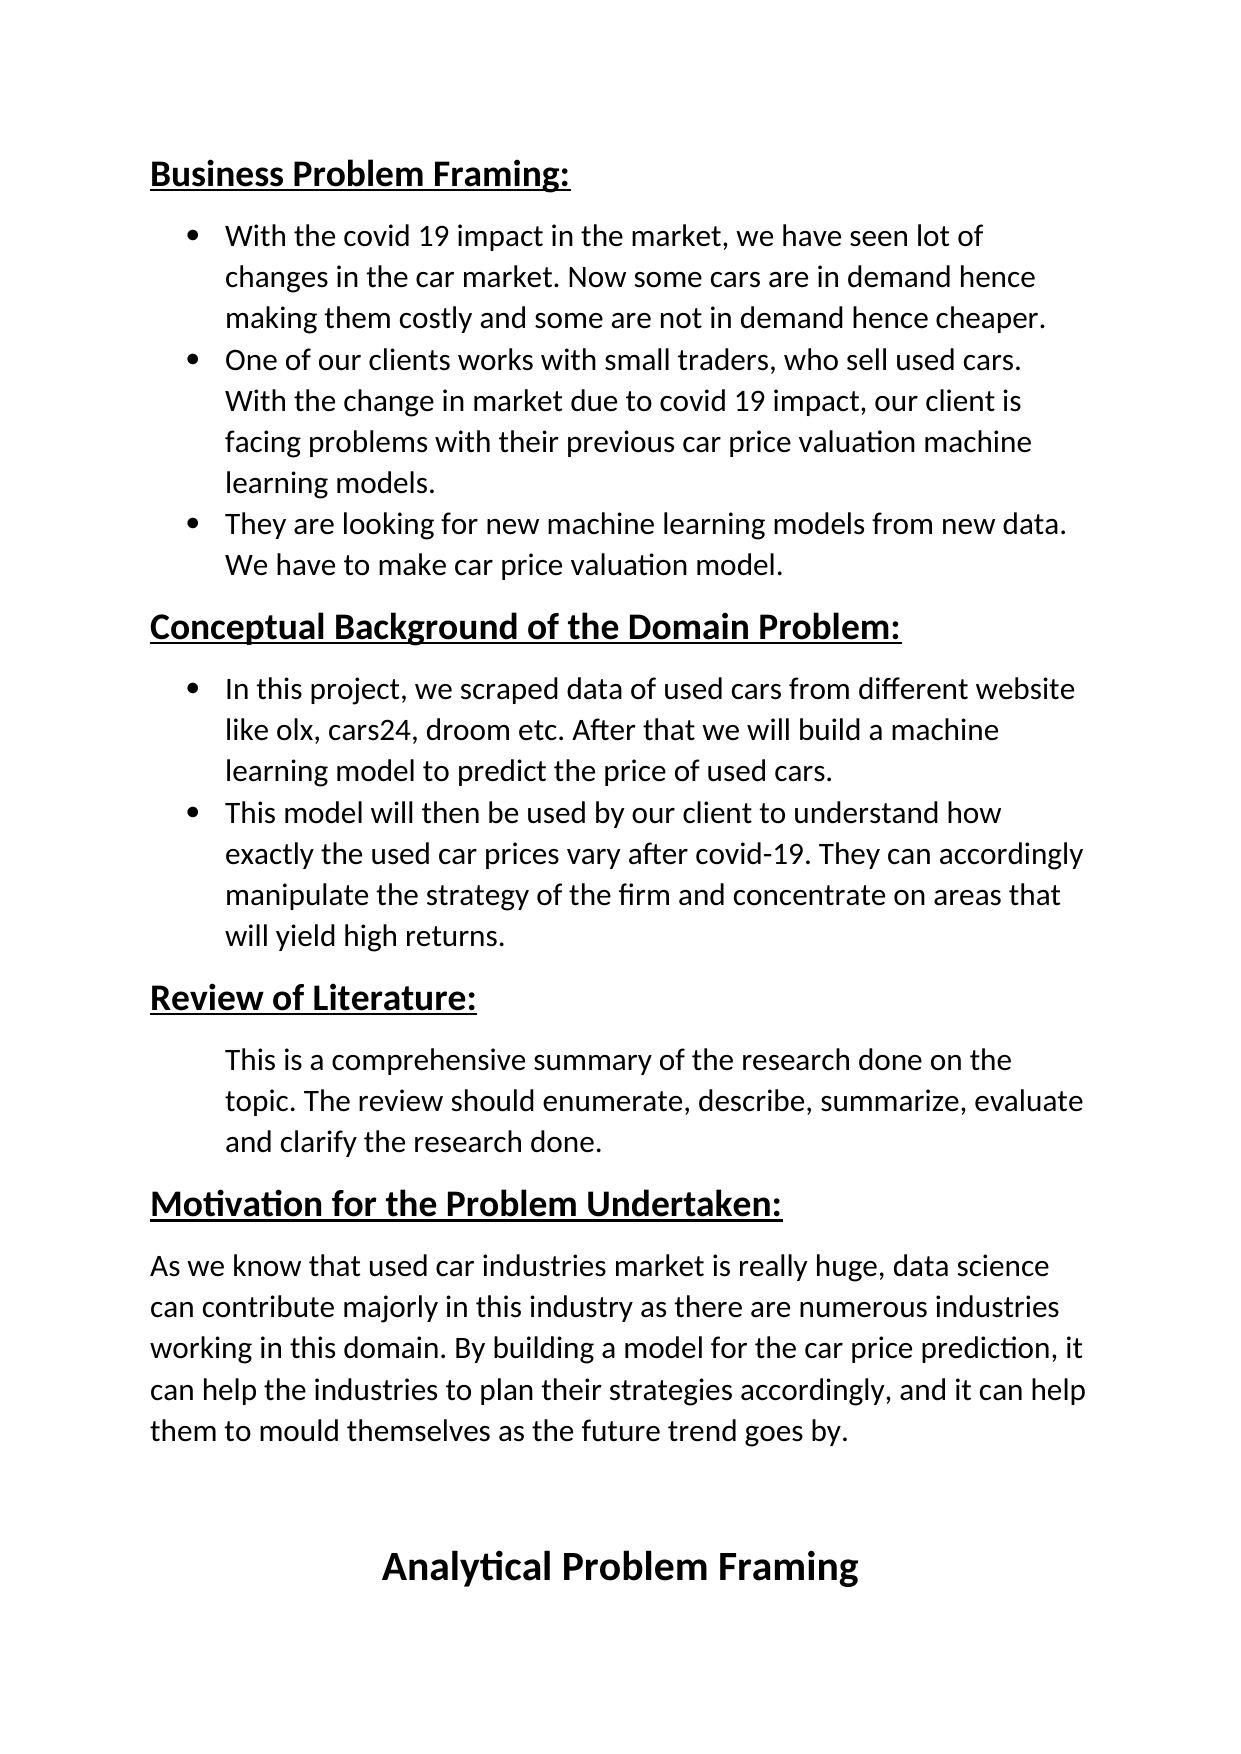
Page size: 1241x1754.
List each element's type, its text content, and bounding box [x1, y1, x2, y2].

list In this project, we scraped data of used cars from different website like olx, cars24, droom etc. After that we will build a machine learning model to predict the price of used cars. [187, 669, 1090, 790]
text Analytical Problem Framing [150, 1540, 1090, 1591]
list With the covid 19 impact in the market, we have seen lot of changes in the car market. Now some cars are in demand hence making them costly and some are not in demand hence cheaper. [187, 216, 1090, 337]
text Conceptual Background of the Domain Problem: [150, 603, 1090, 649]
list One of our clients works with small traders, who sell used cars. With the change in market due to covid 19 impact, our client is facing problems with their previous car price valuation machine learning models. [187, 339, 1090, 501]
text As we know that used car industries market is really huge, data science can contribute majorly in this industry as there are numerous industries working in this domain. By building a model for the car price prediction, it can help the industries to plan their strategies accordingly, and it can help them to mould themselves as the future trend goes by. [150, 1246, 1090, 1449]
list They are looking for new machine learning models from new data. We have to make car price valuation model. [187, 504, 1090, 583]
list This model will then be used by our client to understand how exactly the used car prices vary after covid-19. They can accordingly manipulate the strategy of the firm and concentrate on areas that will yield high returns. [187, 793, 1090, 954]
text Business Problem Framing: [150, 150, 1090, 196]
text This is a comprehensive summary of the research done on the topic. The review should enumerate, describe, summarize, evaluate and clarify the research done. [225, 1040, 1090, 1161]
text Motivation for the Problem Undertaken: [150, 1180, 1090, 1226]
text Review of Literature: [150, 974, 1090, 1020]
